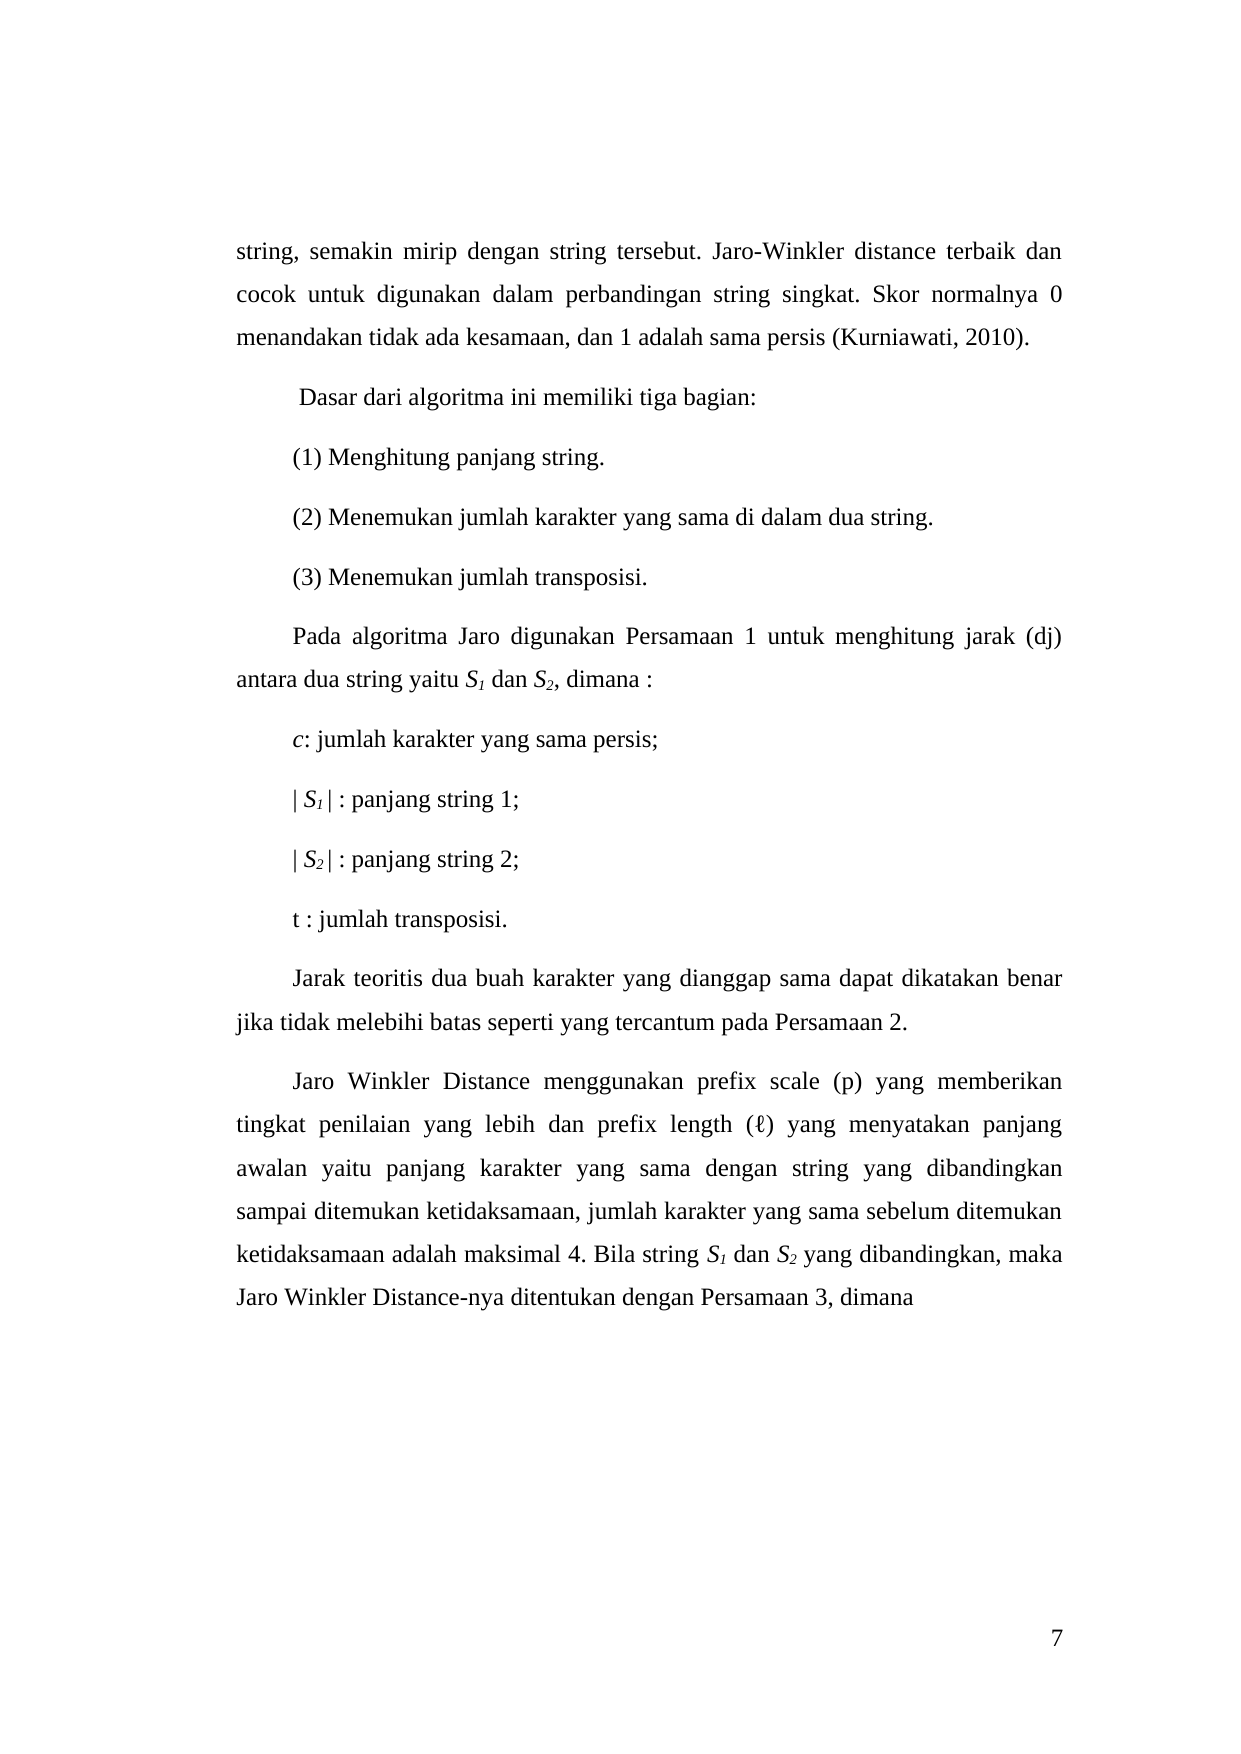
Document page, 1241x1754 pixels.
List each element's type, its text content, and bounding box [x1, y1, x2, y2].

text Jarak teoritis dua buah karakter yang dianggap sama dapat dikatakan benar jika tidak melebihi batas seperti yang tercantum pada Persamaan 2. [236, 963, 1063, 1035]
text (3) Menemukan jumlah transposisi. [236, 562, 1063, 590]
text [236, 236, 1063, 351]
text Jaro Winkler Distance menggunakan prefix scale (p) yang memberikan tingkat penilaian yang lebih dan prefix length (ℓ) yang menyatakan panjang awalan yaitu panjang karakter yang sama dengan string yang dibandingkan sampai ditemukan ketidaksamaan, jumlah karakter yang sama sebelum ditemukan ketidaksamaan adalah maksimal 4. Bila string S1 dan S2 yang dibandingkan, maka Jaro Winkler Distance-nya ditentukan dengan Persamaan 3, dimana [236, 1066, 1063, 1311]
text (2) Menemukan jumlah karakter yang sama di dalam dua string. [236, 502, 1063, 531]
text | S1 | : panjang string 1; [236, 784, 1063, 813]
text c: jumlah karakter yang sama persis; [236, 724, 1063, 753]
text Dasar dari algoritma ini memiliki tiga bagian: [236, 382, 1063, 411]
text (1) Menghitung panjang string. [236, 442, 1063, 471]
text t : jumlah transposisi. [236, 904, 1063, 932]
text | S2 | : panjang string 2; [236, 844, 1063, 873]
text Pada algoritma Jaro digunakan Persamaan 1 untuk menghitung jarak (dj) antara dua string yaitu S1 dan S2, dimana : [236, 621, 1063, 693]
